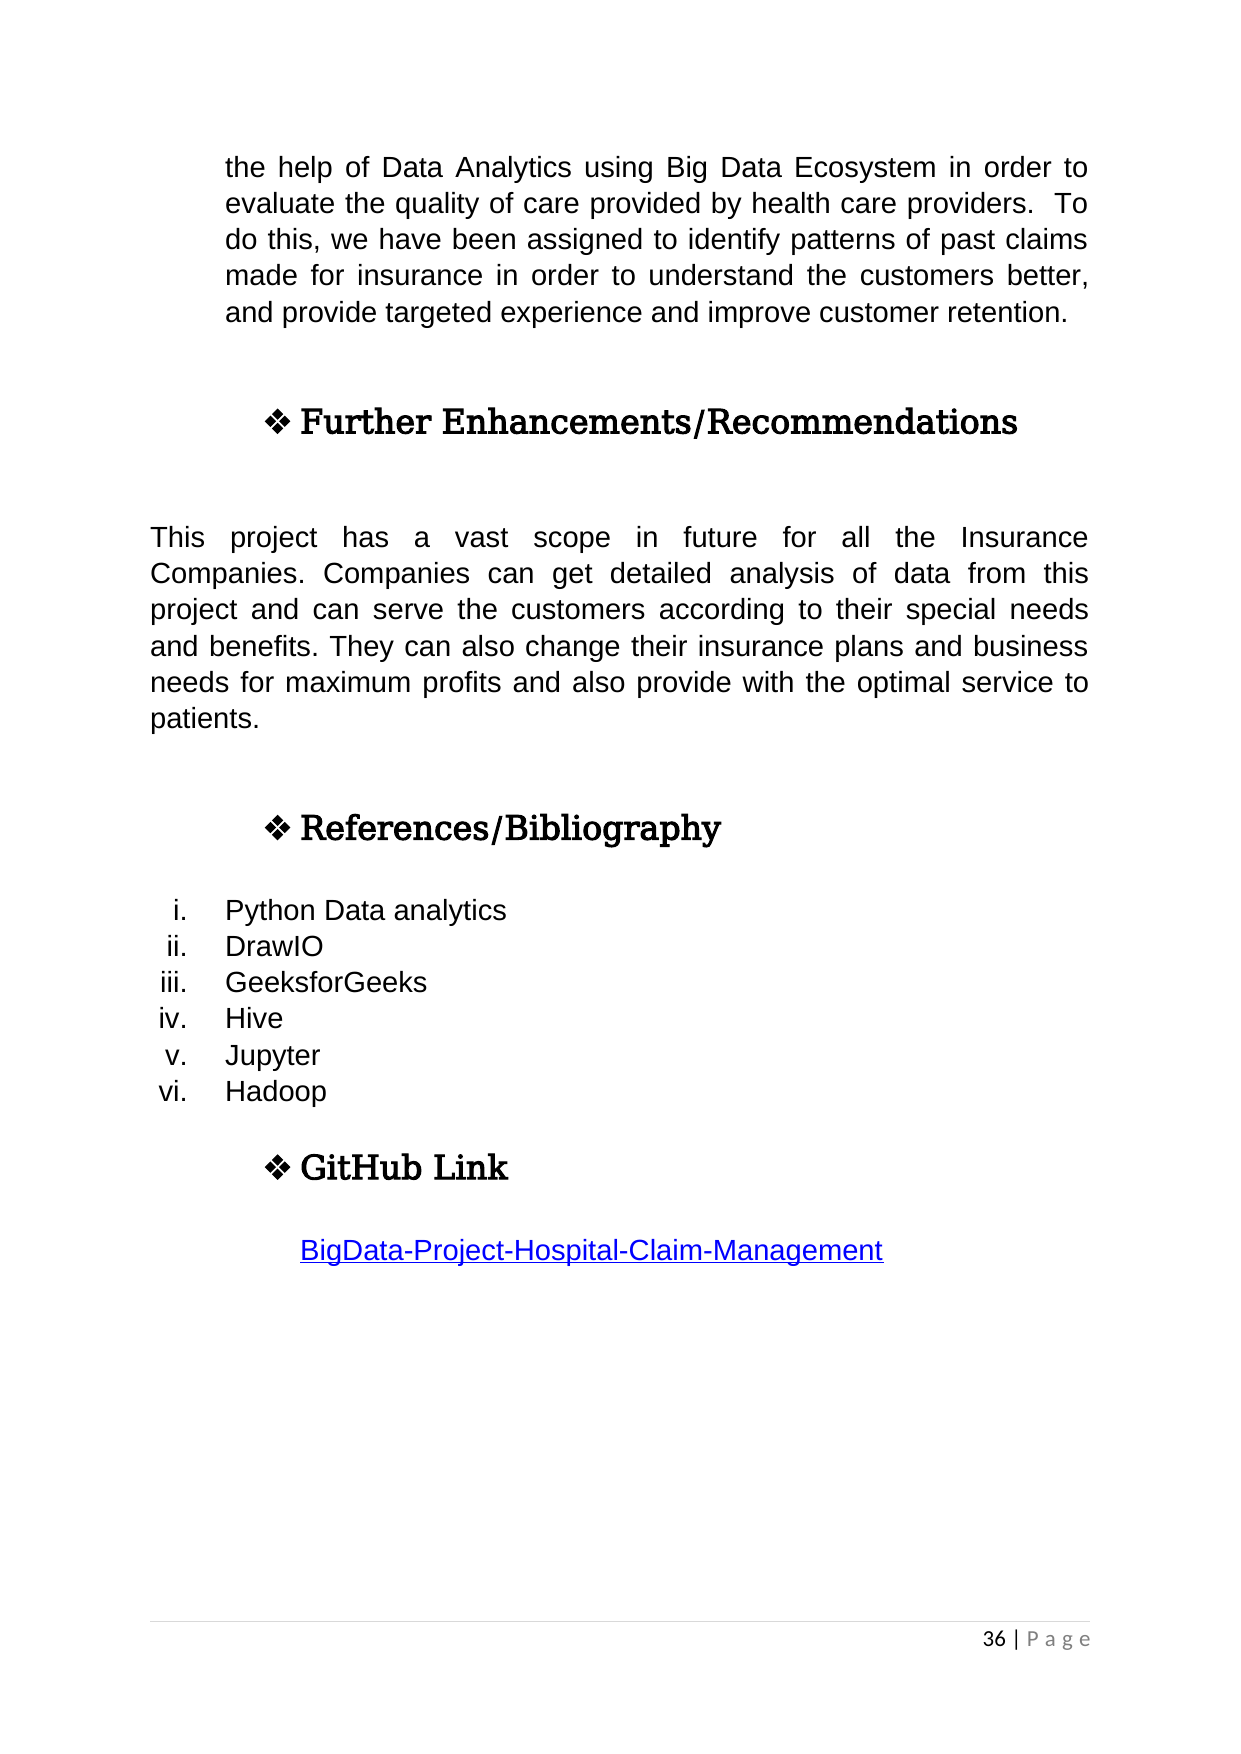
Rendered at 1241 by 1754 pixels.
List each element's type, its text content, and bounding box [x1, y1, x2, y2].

list Hive [187, 1001, 1090, 1035]
list Jupyter [187, 1038, 1090, 1071]
list GitHub Link [262, 1146, 1090, 1186]
list BigData-Project-Hospital-Claim-Management [300, 1233, 1090, 1266]
text This project has a vast scope in future for all the Insurance Companies. Companies can get detailed analysis of data from this project and can serve the customers according to their special needs and benefits. They can also change their insurance plans and business needs for maximum profits and also provide with the optimal service to patients. [150, 520, 1090, 734]
list References/Bibliography [262, 806, 1090, 847]
list Further Enhancements/Recommendations [262, 400, 1090, 441]
list GeeksforGeeks [187, 965, 1090, 999]
list Hadoop [187, 1074, 1090, 1107]
list DrawIO [187, 929, 1090, 963]
list Python Data analytics [187, 893, 1090, 927]
